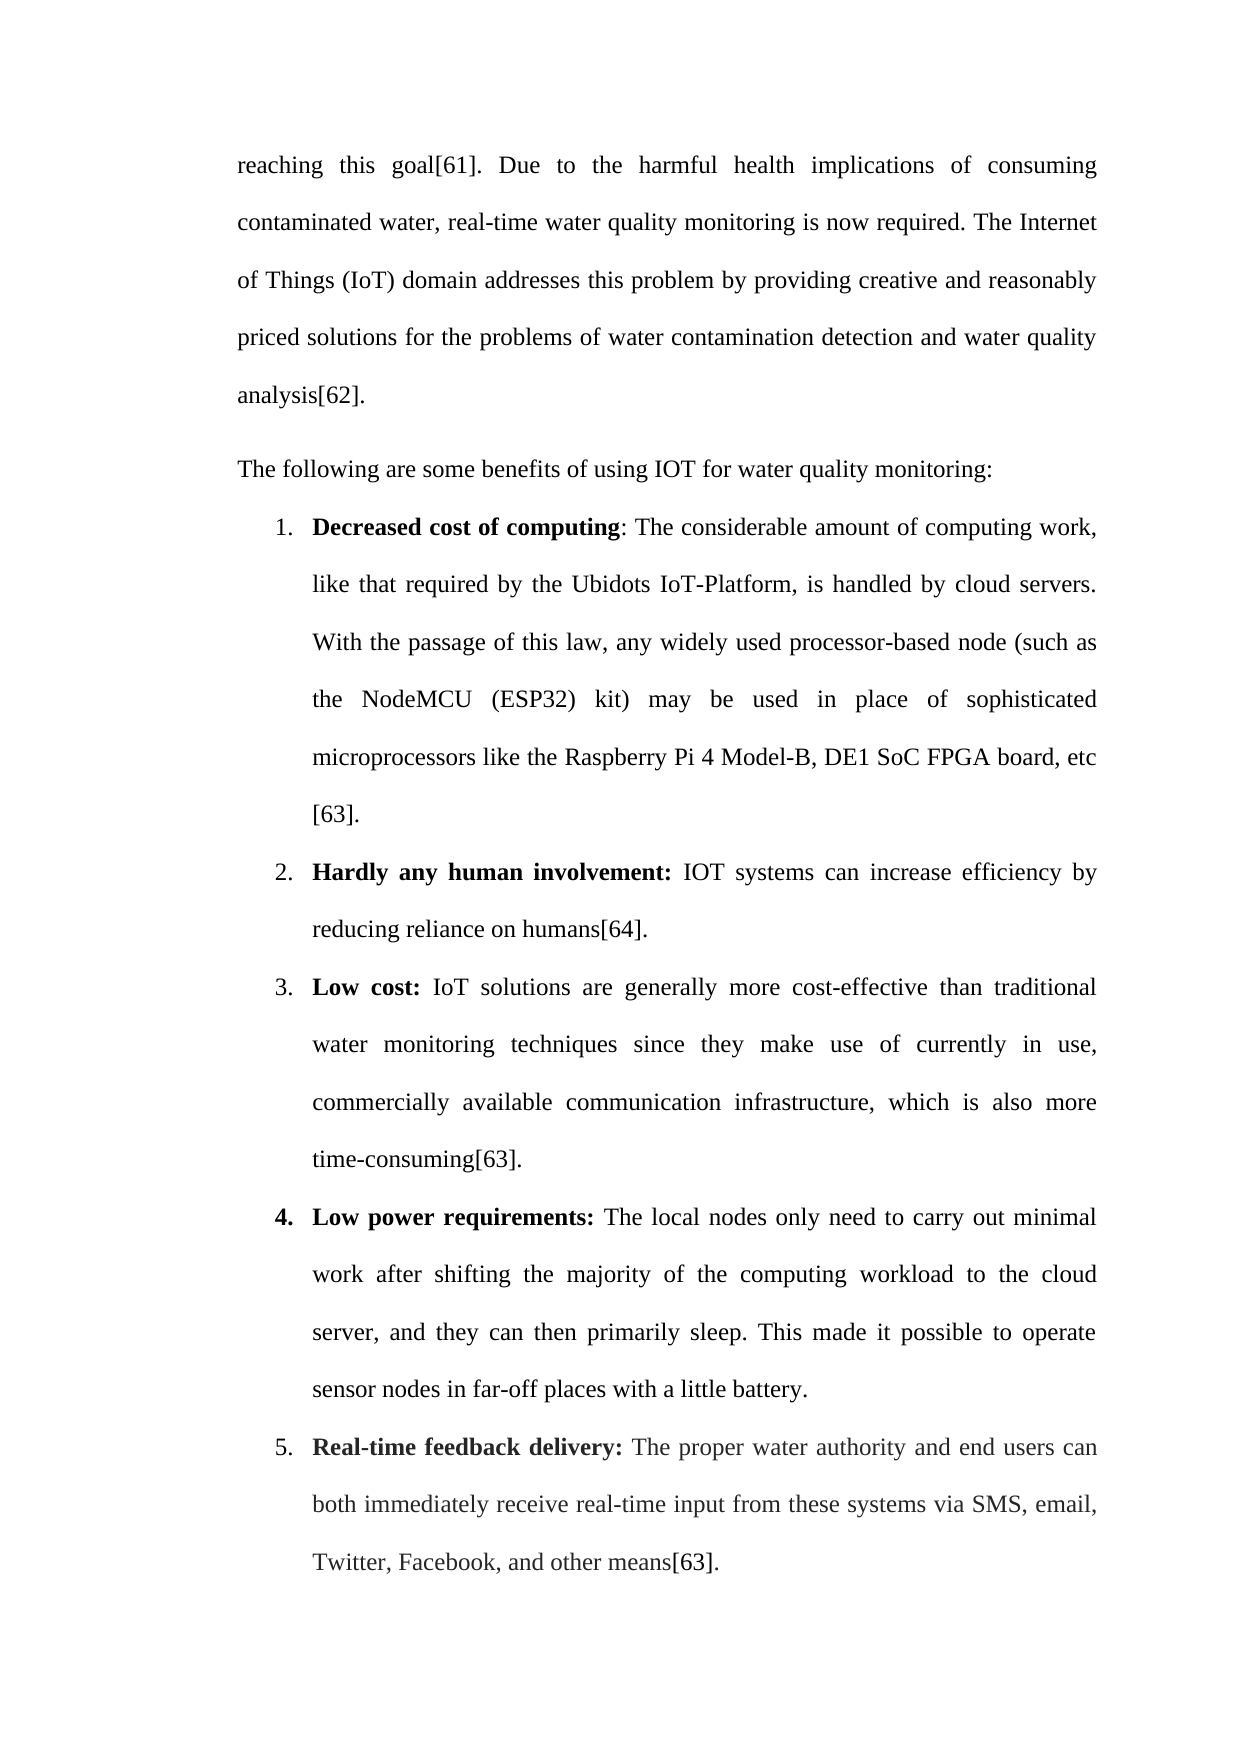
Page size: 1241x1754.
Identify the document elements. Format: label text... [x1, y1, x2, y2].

list Low cost: IoT solutions are generally more cost-effective than traditional water monitoring techniques since they make use of currently in use, commercially available communication infrastructure, which is also more time-consuming. [274, 972, 1098, 1173]
list Low power requirements: The local nodes only need to carry out minimal work after shifting the majority of the computing workload to the cloud server, and they can then primarily sleep. This made it possible to operate sensor nodes in far-off places with a little battery. [274, 1202, 1098, 1403]
list Decreased cost of computing: The considerable amount of computing work, like that required by the Ubidots IoT-Platform, is handled by cloud servers. With the passage of this law, any widely used processor-based node (such as the NodeMCU (ESP32) kit) may be used in place of sophisticated microprocessors like the Raspberry Pi 4 Model-B, DE1 SoC FPGA board, etc . [274, 512, 1098, 828]
list Hardly any human involvement: IOT systems can increase efficiency by reducing reliance on humans. [274, 857, 1098, 943]
text The following are some benefits of using IOT for water quality monitoring: [237, 454, 1098, 483]
list Real-time feedback delivery: The proper water authority and end users can both immediately receive real-time input from these systems via SMS, email, Twitter, Facebook, and other means. [274, 1432, 1098, 1575]
